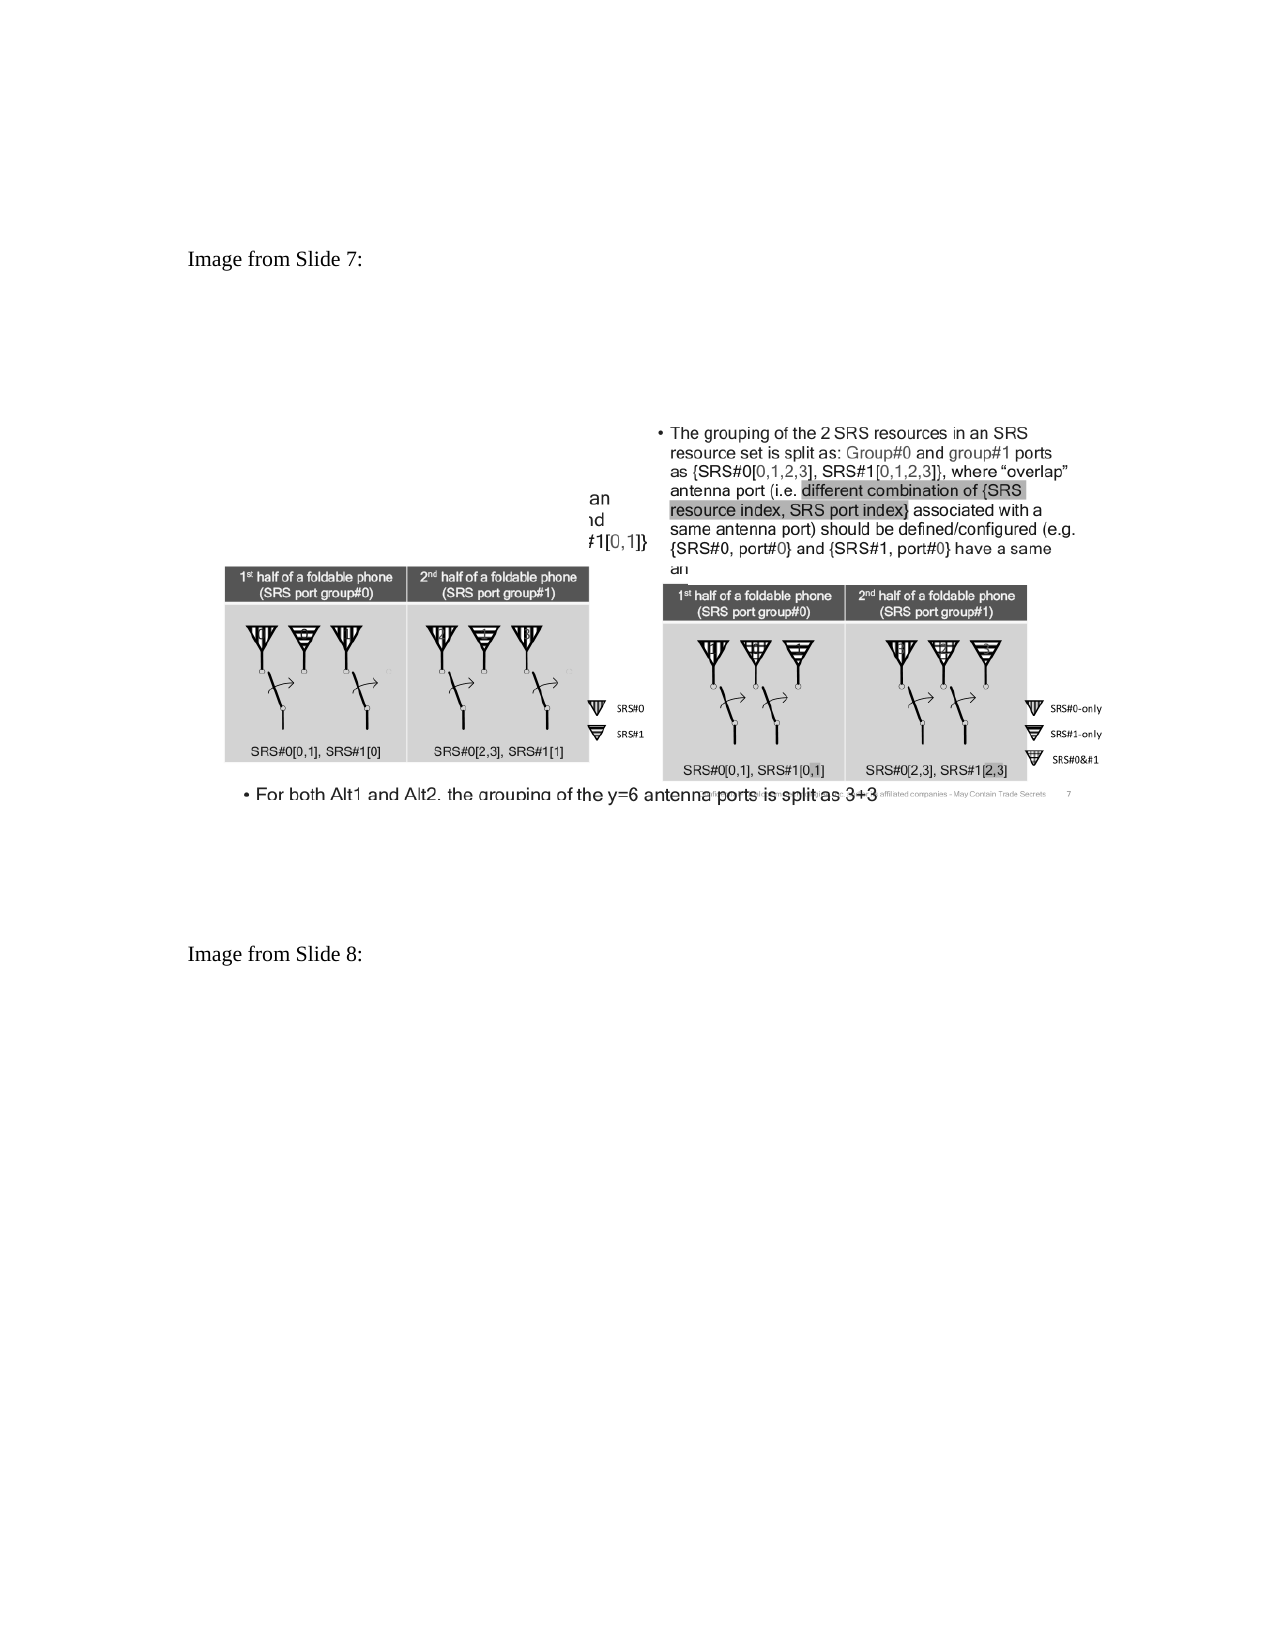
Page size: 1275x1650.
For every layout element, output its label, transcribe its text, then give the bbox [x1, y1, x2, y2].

text Image from Slide 7: [187, 246, 1087, 272]
picture [206, 305, 1107, 812]
text Image from Slide 8: [187, 941, 1087, 966]
